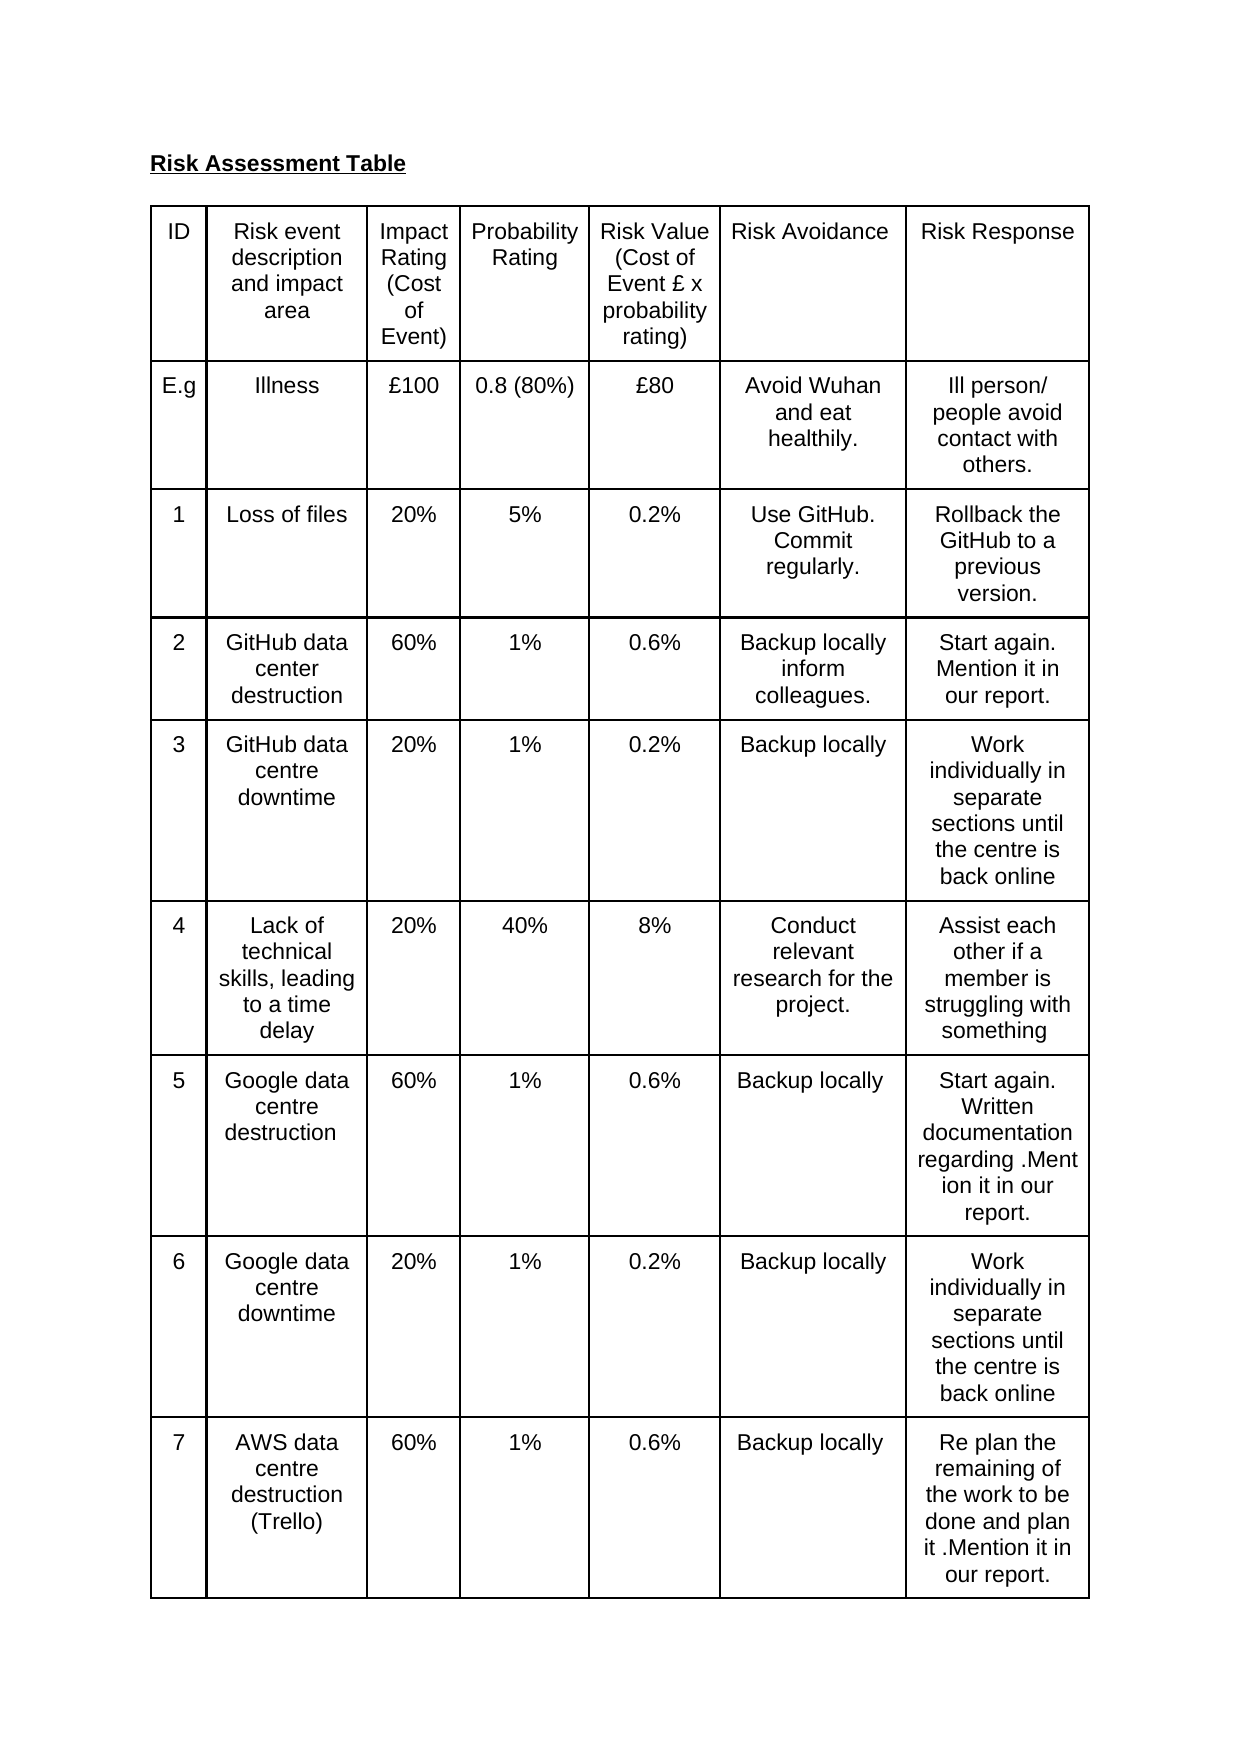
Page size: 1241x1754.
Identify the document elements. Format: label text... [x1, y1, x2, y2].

table_cell 20% [368, 1237, 459, 1416]
text Risk Assessment Table [150, 150, 1090, 176]
table_cell Google data centre destruction [208, 1056, 366, 1235]
table_cell 0.6% [590, 1418, 719, 1597]
table_cell £100 [368, 362, 459, 488]
table_cell Conduct relevant research for the project. [721, 902, 905, 1054]
table_cell Illness [208, 362, 366, 488]
table_cell 60% [368, 1418, 459, 1597]
table_header Risk Avoidance [721, 207, 905, 360]
table_header ID [152, 207, 205, 360]
table_cell Rollback the GitHub to a previous version. [907, 490, 1088, 616]
table_cell 1% [461, 619, 588, 718]
table_cell AWS data centre destruction (Trello) [208, 1418, 366, 1597]
table_cell 60% [368, 619, 459, 718]
table_cell 1% [461, 1056, 588, 1235]
table_cell 1% [461, 721, 588, 899]
table_header Impact Rating (Cost of Event) [368, 207, 459, 360]
table_cell Backup locally [721, 1418, 905, 1597]
table_cell Avoid Wuhan and eat healthily. [721, 362, 905, 488]
table_cell 4 [152, 902, 205, 1054]
table_cell Backup locally inform colleagues. [721, 619, 905, 718]
table_cell 7 [152, 1418, 205, 1597]
table_cell GitHub data centre downtime [208, 721, 366, 899]
table_cell 0.8 (80%) [461, 362, 588, 488]
table_cell Backup locally [721, 1237, 905, 1416]
table_cell Google data centre downtime [208, 1237, 366, 1416]
table_cell 0.6% [590, 619, 719, 718]
table_cell 20% [368, 721, 459, 899]
table_cell Assist each other if a member is struggling with something [907, 902, 1088, 1054]
table_cell 1 [152, 490, 205, 616]
table_cell Re plan the remaining of the work to be done and plan it .Mention it in our report. [907, 1418, 1088, 1597]
table_cell GitHub data center destruction [208, 619, 366, 718]
table_cell 2 [152, 619, 205, 718]
table_cell 0.6% [590, 1056, 719, 1235]
table_cell 40% [461, 902, 588, 1054]
table_cell Start again. Written documentation regarding .Mention it in our report. [907, 1056, 1088, 1235]
table_cell 5% [461, 490, 588, 616]
table_cell 8% [590, 902, 719, 1054]
table_header Probability Rating [461, 207, 588, 360]
table_cell Loss of files [208, 490, 366, 616]
table_cell Lack of technical skills, leading to a time delay [208, 902, 366, 1054]
table_cell 20% [368, 902, 459, 1054]
table_cell 1% [461, 1418, 588, 1597]
table_cell Start again. Mention it in our report. [907, 619, 1088, 718]
table_cell 1% [461, 1237, 588, 1416]
table_cell 3 [152, 721, 205, 899]
table_cell Backup locally [721, 1056, 905, 1235]
table_cell Use GitHub. Commit regularly. [721, 490, 905, 616]
table_cell Work individually in separate sections until the centre is back online [907, 721, 1088, 899]
table_cell Backup locally [721, 721, 905, 899]
table_header Risk event description and impact area [208, 207, 366, 360]
table_cell 5 [152, 1056, 205, 1235]
table_cell 60% [368, 1056, 459, 1235]
table_header Risk Value (Cost of Event £ x probability rating) [590, 207, 719, 360]
table_cell Ill person/ people avoid contact with others. [907, 362, 1088, 488]
table_cell 0.2% [590, 490, 719, 616]
table_header Risk Response [907, 207, 1088, 360]
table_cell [907, 1237, 1088, 1416]
table_cell E.g [152, 362, 205, 488]
table_cell £80 [590, 362, 719, 488]
table_cell 20% [368, 490, 459, 616]
table_cell 0.2% [590, 721, 719, 899]
table_cell 6 [152, 1237, 205, 1416]
table_cell 0.2% [590, 1237, 719, 1416]
